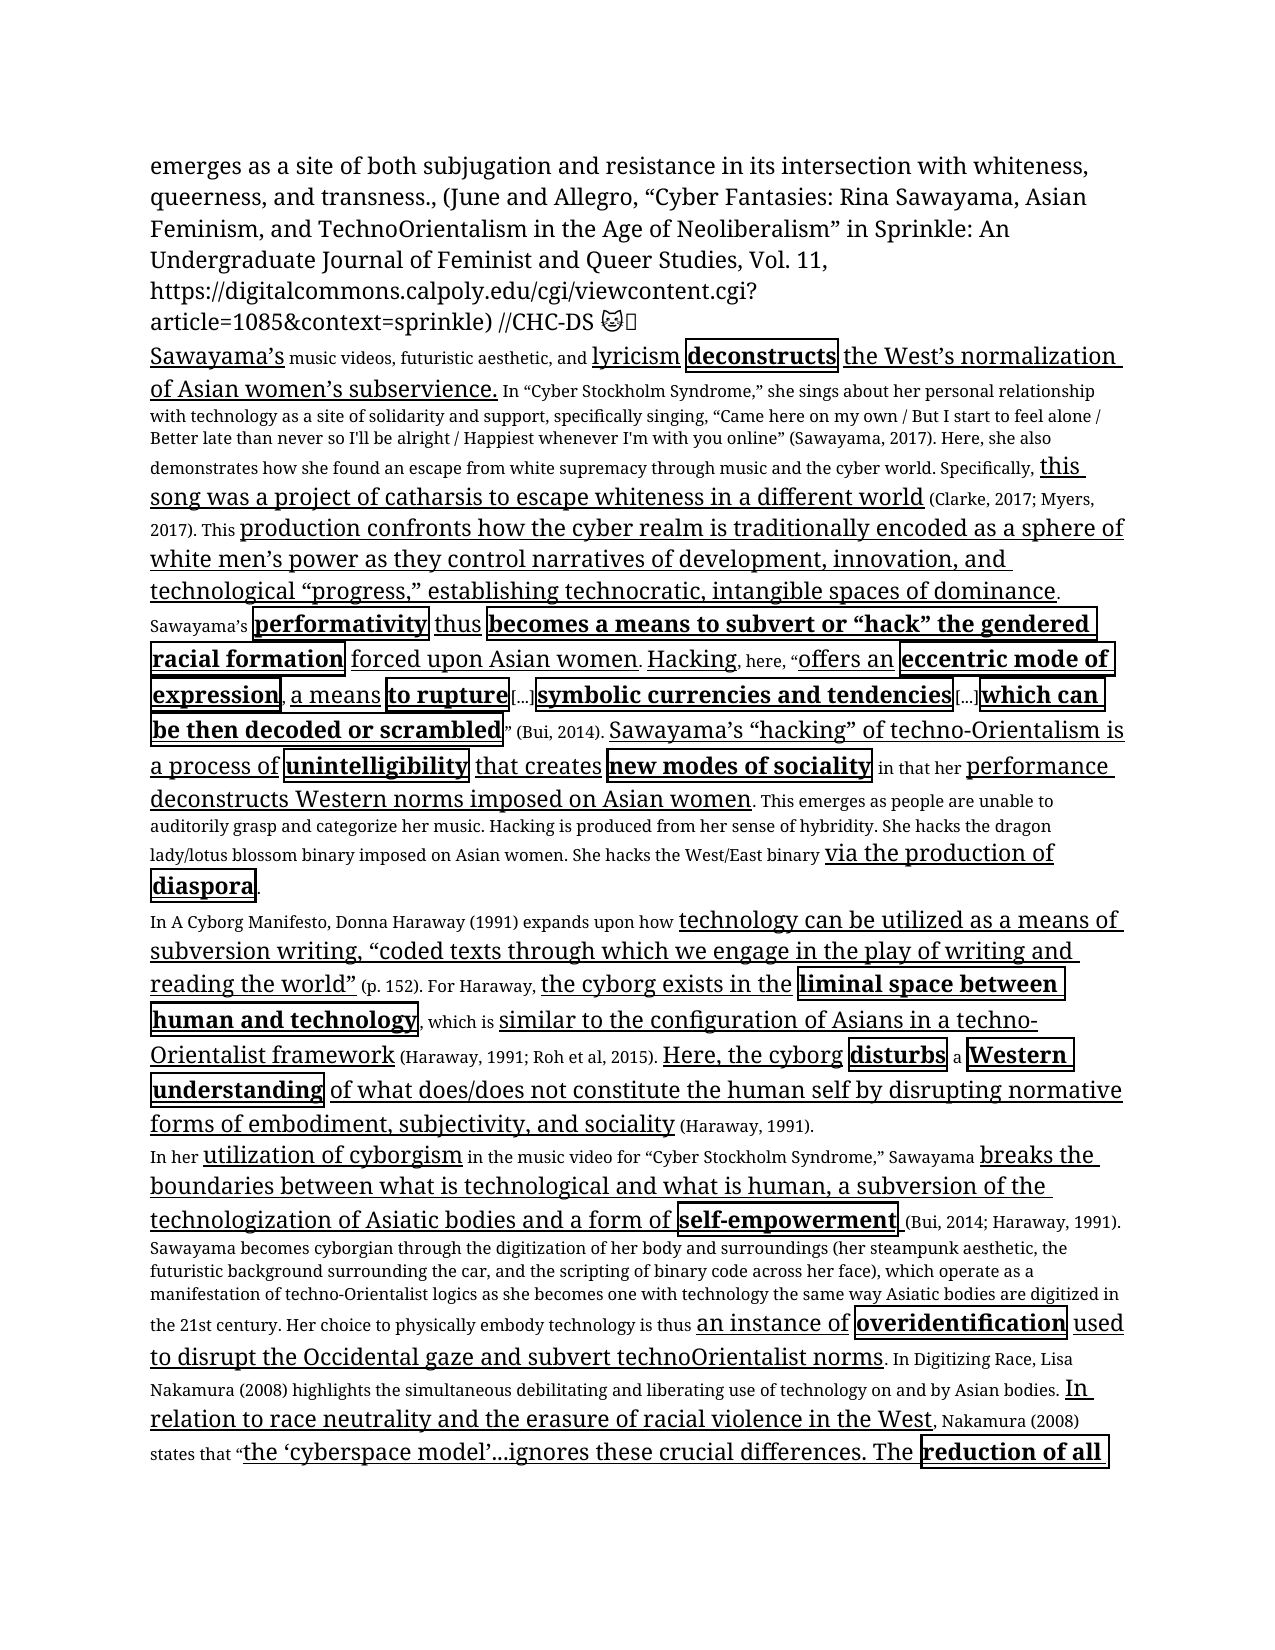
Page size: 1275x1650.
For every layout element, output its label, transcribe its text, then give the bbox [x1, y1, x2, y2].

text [150, 150, 1125, 337]
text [150, 1139, 1125, 1469]
text In A Cyborg Manifesto, Donna Haraway (1991) expands upon how technology can be utilized as a means of subversion writing, “coded texts through which we engage in the play of writing and reading the world” (p. 152). For Haraway, the cyborg exists in the liminal space between human and technology, which is similar to the configuration of Asians in a techno-Orientalist framework (Haraway, 1991; Roh et al, 2015). Here, the cyborg disturbs a Western understanding of what does/does not constitute the human self by disrupting normative forms of embodiment, subjectivity, and sociality (Haraway, 1991). [150, 903, 1125, 1139]
text Sawayama’s music videos, futuristic aesthetic, and lyricism deconstructs the West’s normalization of Asian women’s subservience. In “Cyber Stockholm Syndrome,” she sings about her personal relationship with technology as a site of solidarity and support, specifically singing, “Came here on my own / But I start to feel alone / Better late than never so I'll be alright / Happiest whenever I'm with you online” (Sawayama, 2017). Here, she also demonstrates how she found an escape from white supremacy through music and the cyber world. Specifically, this song was a project of catharsis to escape whiteness in a different world (Clarke, 2017; Myers, 2017). This production confronts how the cyber realm is traditionally encoded as a sphere of white men’s power as they control narratives of development, innovation, and technological “progress,” establishing technocratic, intangible spaces of dominance. Sawayama’s performativity thus becomes a means to subvert or “hack” the gendered racial formation forced upon Asian women. Hacking, here, “offers an eccentric mode of expression, a means to rupture[...]symbolic currencies and tendencies[...]which can be then decoded or scrambled” (Bui, 2014). Sawayama’s “hacking” of techno-Orientalism is a process of unintelligibility that creates new modes of sociality in that her performance deconstructs Western norms imposed on Asian women. This emerges as people are unable to auditorily grasp and categorize her music. Hacking is produced from her sense of hybridity. She hacks the dragon lady/lotus blossom binary imposed on Asian women. She hacks the West/East binary via the production of diaspora. [150, 337, 1125, 903]
